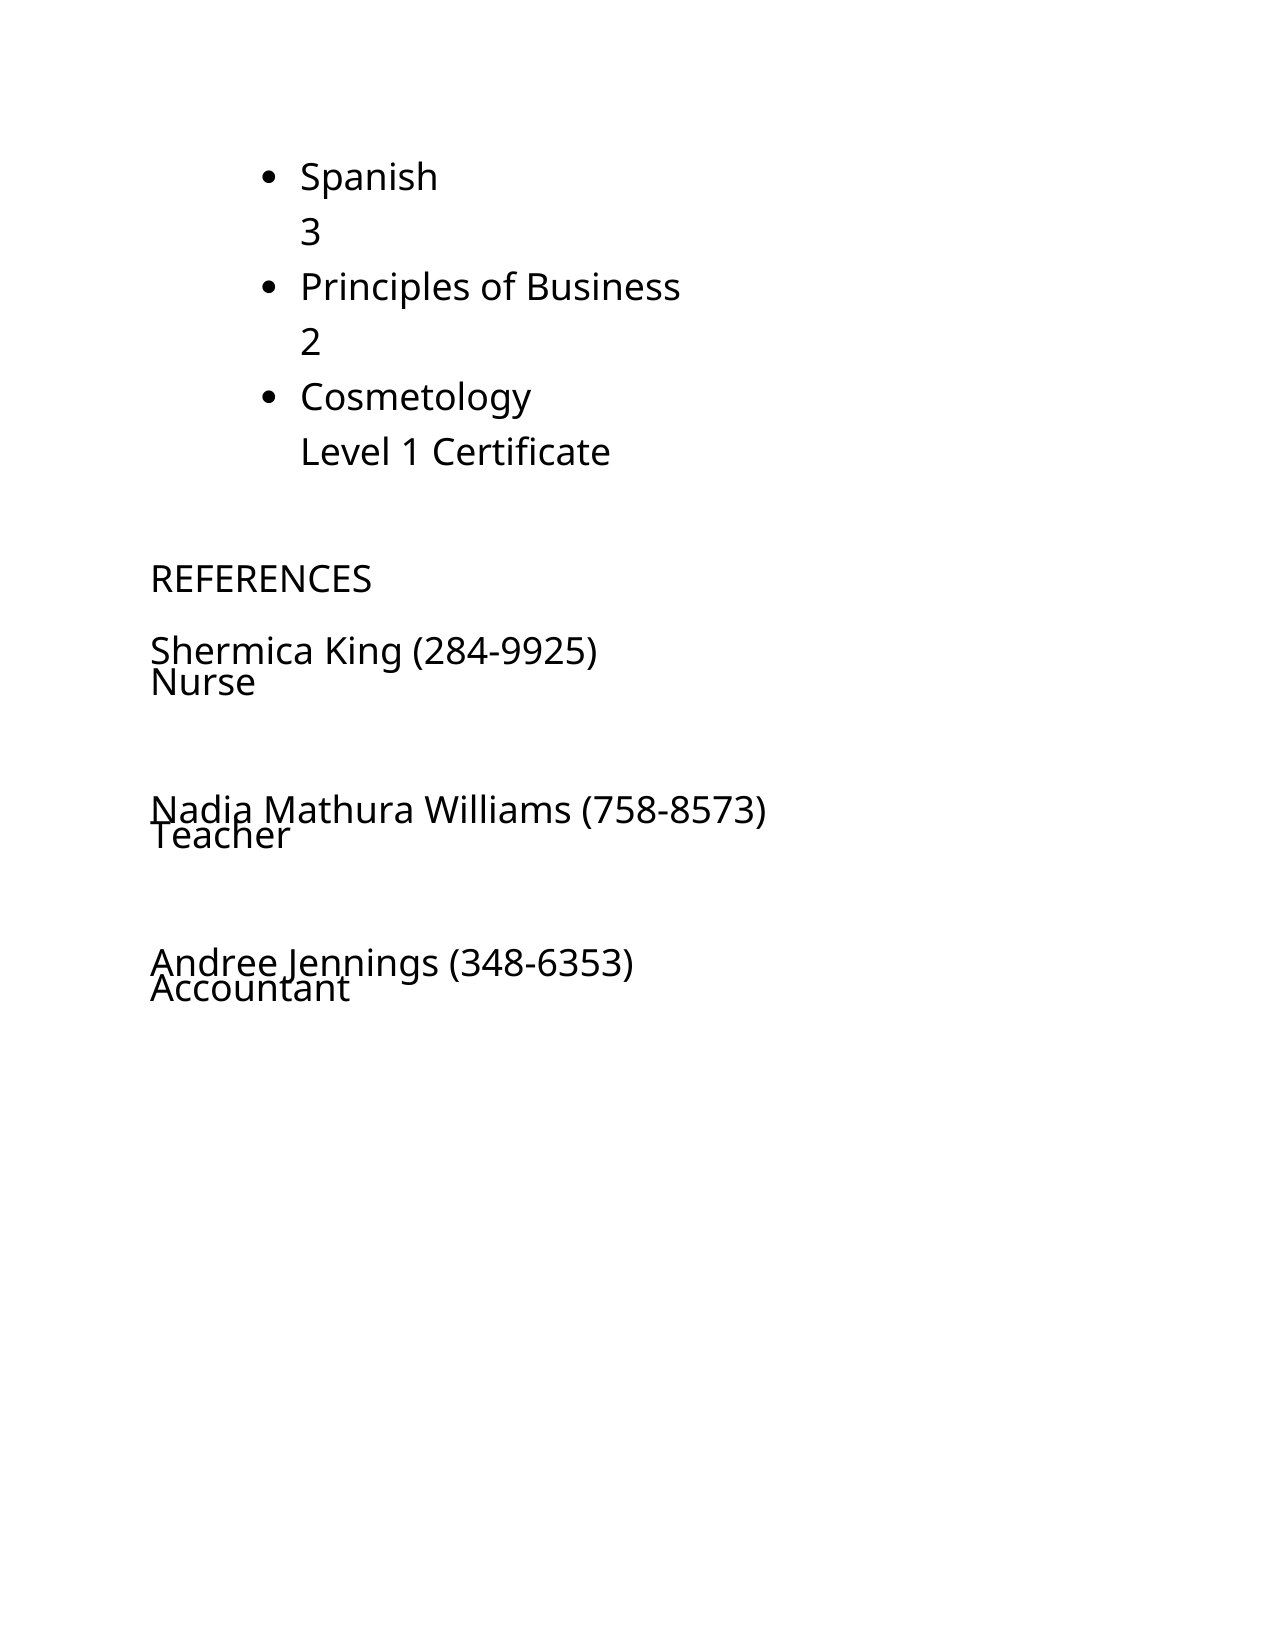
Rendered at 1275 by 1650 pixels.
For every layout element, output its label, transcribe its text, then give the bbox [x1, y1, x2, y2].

text Andree Jennings (348-6353) [150, 956, 290, 981]
text Andree Jennings (348-6353) [293, 956, 415, 981]
text Nadia Mathura Williams (758-8573) [760, 803, 1125, 828]
list Cosmetology Level 1 Certificate [262, 370, 1125, 477]
text Nurse [150, 675, 1125, 701]
text Nadia Mathura Williams (758-8573) [237, 803, 587, 828]
text Nadia Mathura Williams (758-8573) [586, 803, 761, 828]
text Nadia Mathura Williams (758-8573) [162, 803, 247, 828]
text Teacher [150, 828, 1125, 854]
text Shermica King (284-9925) [150, 624, 1125, 675]
text Accountant [150, 981, 1125, 1007]
list Principles of Business 2 [262, 260, 1125, 366]
list Spanish 3 [262, 150, 1125, 256]
text REFERENCES [150, 552, 1125, 603]
text Andree Jennings (348-6353) [454, 956, 628, 981]
text Andree Jennings (348-6353) [627, 956, 1125, 981]
